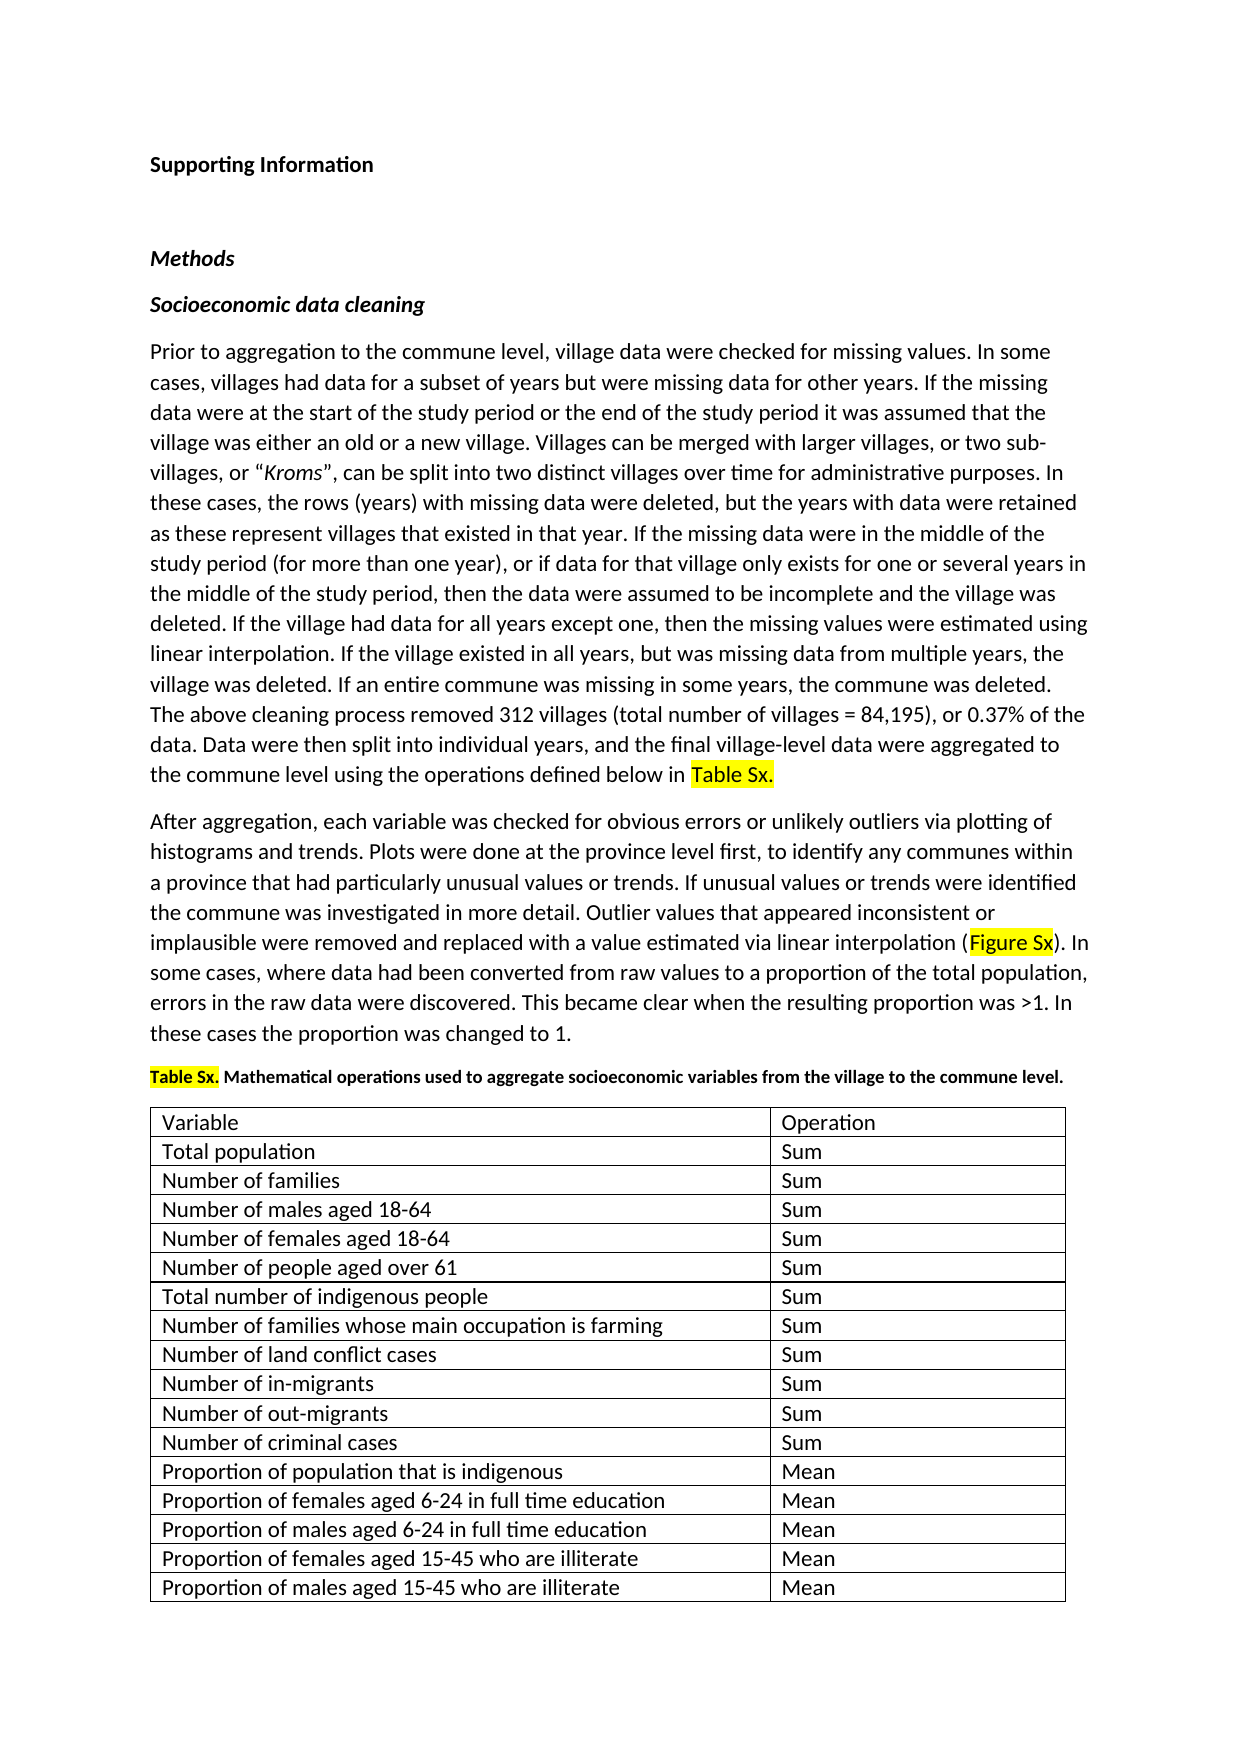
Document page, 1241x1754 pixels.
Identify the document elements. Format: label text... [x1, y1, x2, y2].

table_cell Sum [771, 1195, 1065, 1223]
table_cell Proportion of females aged 6-24 in full time education [151, 1486, 770, 1514]
text Table Sx. Mathematical operations used to aggregate socioeconomic variables from the village to the commune level. [219, 1066, 1090, 1088]
table_cell Sum [771, 1166, 1065, 1194]
table_cell Proportion of females aged 15-45 who are illiterate [151, 1544, 770, 1572]
table_cell Sum [771, 1428, 1065, 1456]
table_cell Number of in-migrants [151, 1370, 770, 1398]
table_header Operation [771, 1108, 1065, 1136]
table_cell Mean [771, 1515, 1065, 1543]
table_cell Number of land conflict cases [151, 1341, 770, 1368]
table_cell Number of males aged 18-64 [151, 1195, 770, 1223]
table_cell Sum [771, 1253, 1065, 1281]
table_cell Mean [771, 1573, 1065, 1601]
table_cell Number of females aged 18-64 [151, 1224, 770, 1252]
table_cell Number of out-migrants [151, 1399, 770, 1427]
table_cell Total population [151, 1137, 770, 1165]
text After aggregation, each variable was checked for obvious errors or unlikely outliers via plotting of histograms and trends. Plots were done at the province level first, to identify any communes within a province that had particularly unusual values or trends. If unusual values or trends were identified the commune was investigated in more detail. Outlier values that appeared inconsistent or implausible were removed and replaced with a value estimated via linear interpolation (Figure Sx). In some cases, where data had been converted from raw values to a proportion of the total population, errors in the raw data were discovered. This became clear when the resulting proportion was >1. In these cases the proportion was changed to 1. [150, 807, 1090, 1047]
table_cell Proportion of males aged 15-45 who are illiterate [151, 1573, 770, 1601]
table_cell Number of criminal cases [151, 1428, 770, 1456]
table_cell Mean [771, 1486, 1065, 1514]
text Supporting Information [150, 150, 1090, 178]
text Prior to aggregation to the commune level, village data were checked for missing values. In some cases, villages had data for a subset of years but were missing data for other years. If the missing data were at the start of the study period or the end of the study period it was assumed that the village was either an old or a new village. Villages can be merged with larger villages, or two sub-villages, or “Kroms”, can be split into two distinct villages over time for administrative purposes. In these cases, the rows (years) with missing data were deleted, but the years with data were retained as these represent villages that existed in that year. If the missing data were in the middle of the study period (for more than one year), or if data for that village only exists for one or several years in the middle of the study period, then the data were assumed to be incomplete and the village was deleted. If the village had data for all years except one, then the missing values were estimated using linear interpolation. If the village existed in all years, but was missing data from multiple years, the village was deleted. If an entire commune was missing in some years, the commune was deleted. The above cleaning process removed 312 villages (total number of villages = 84,195), or 0.37% of the data. Data were then split into individual years, and the final village-level data were aggregated to the commune level using the operations defined below in Table Sx. [150, 337, 1090, 788]
table_cell Total number of indigenous people [151, 1283, 770, 1310]
table_cell Sum [771, 1341, 1065, 1368]
text Socioeconomic data cleaning [150, 291, 1090, 319]
table_cell Sum [771, 1311, 1065, 1339]
table_cell Number of families [151, 1166, 770, 1194]
table_cell Number of families whose main occupation is farming [151, 1311, 770, 1339]
table_cell Sum [771, 1370, 1065, 1398]
table_cell Sum [771, 1283, 1065, 1310]
table_cell Mean [771, 1544, 1065, 1572]
text Methods [150, 244, 1090, 272]
table_cell Sum [771, 1399, 1065, 1427]
table_cell Proportion of population that is indigenous [151, 1457, 770, 1485]
table_cell Number of people aged over 61 [151, 1253, 770, 1281]
table_cell Proportion of males aged 6-24 in full time education [151, 1515, 770, 1543]
table_header Variable [151, 1108, 770, 1136]
table_cell Mean [771, 1457, 1065, 1485]
table_cell Sum [771, 1137, 1065, 1165]
table_cell Sum [771, 1224, 1065, 1252]
